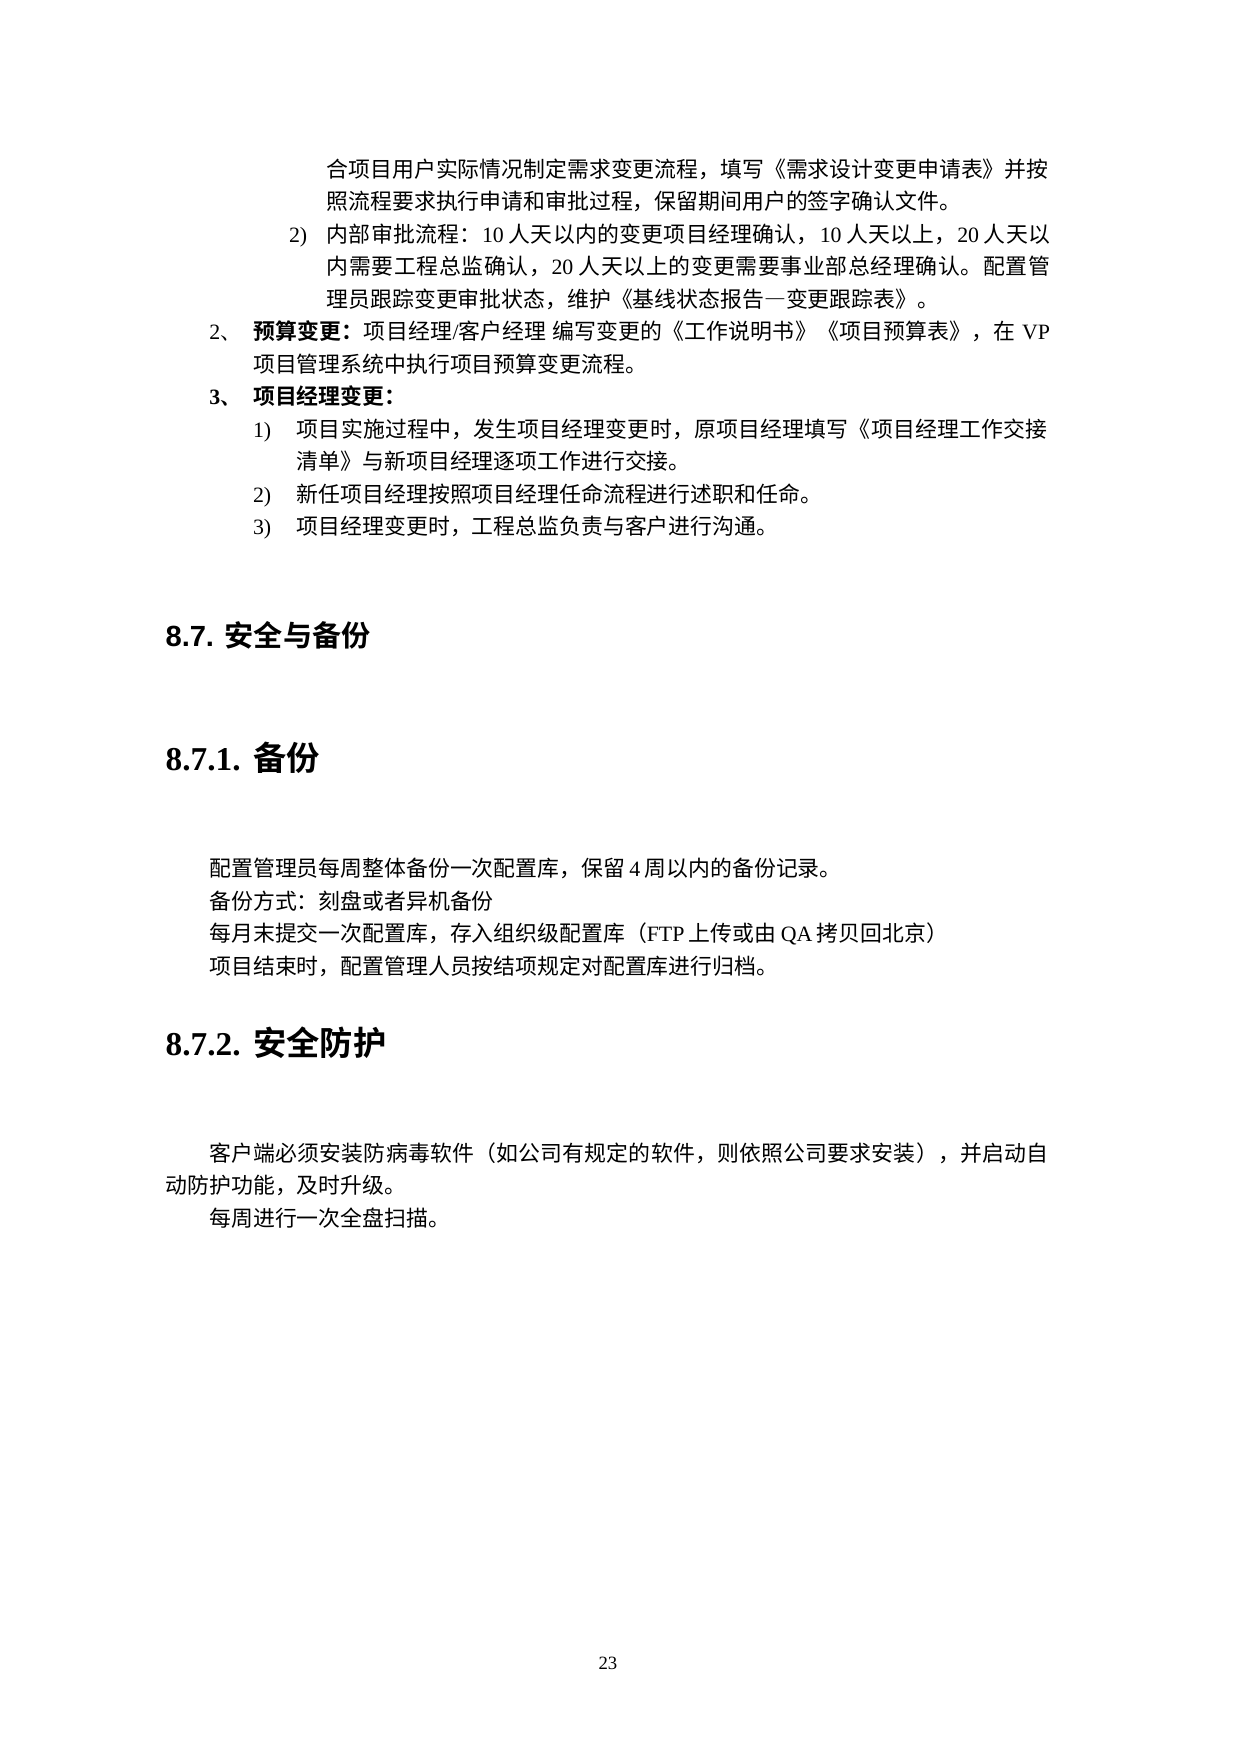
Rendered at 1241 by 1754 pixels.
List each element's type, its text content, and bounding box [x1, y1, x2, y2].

text 备份方式：刻盘或者异机备份 [165, 883, 1050, 916]
text 每周进行一次全盘扫描。 [165, 1200, 1050, 1233]
list 内部审批流程：10人天以内的变更项目经理确认，10人天以上，20人天以内需要工程总监确认，20人天以上的变更需要事业部总经理确认。配置管理员跟踪变更审批状态，维护《基线状态报告—变更跟踪表》。 [289, 216, 1050, 314]
text 每月末提交一次配置库，存入组织级配置库（FTP上传或由QA拷贝回北京） [165, 916, 1050, 948]
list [289, 151, 1050, 216]
list 项目经理变更时，工程总监负责与客户进行沟通。 [253, 509, 1050, 541]
subtitle 备份 [165, 724, 1050, 789]
text 配置管理员每周整体备份一次配置库，保留4周以内的备份记录。 [165, 851, 1050, 883]
text 项目结束时，配置管理人员按结项规定对配置库进行归档。 [165, 948, 1050, 981]
text 客户端必须安装防病毒软件（如公司有规定的软件，则依照公司要求安装），并启动自动防护功能，及时升级。 [165, 1135, 1050, 1200]
list 项目实施过程中，发生项目经理变更时，原项目经理填写《项目经理工作交接清单》与新项目经理逐项工作进行交接。 [253, 411, 1050, 476]
list 项目经理变更： [209, 379, 1050, 411]
subtitle 安全防护 [165, 1008, 1050, 1073]
list 新任项目经理按照项目经理任命流程进行述职和任命。 [253, 476, 1050, 509]
list 预算变更：项目经理/客户经理 编写变更的《工作说明书》《项目预算表》，在VP项目管理系统中执行项目预算变更流程。 [209, 314, 1050, 379]
subtitle 安全与备份 [165, 601, 1050, 666]
